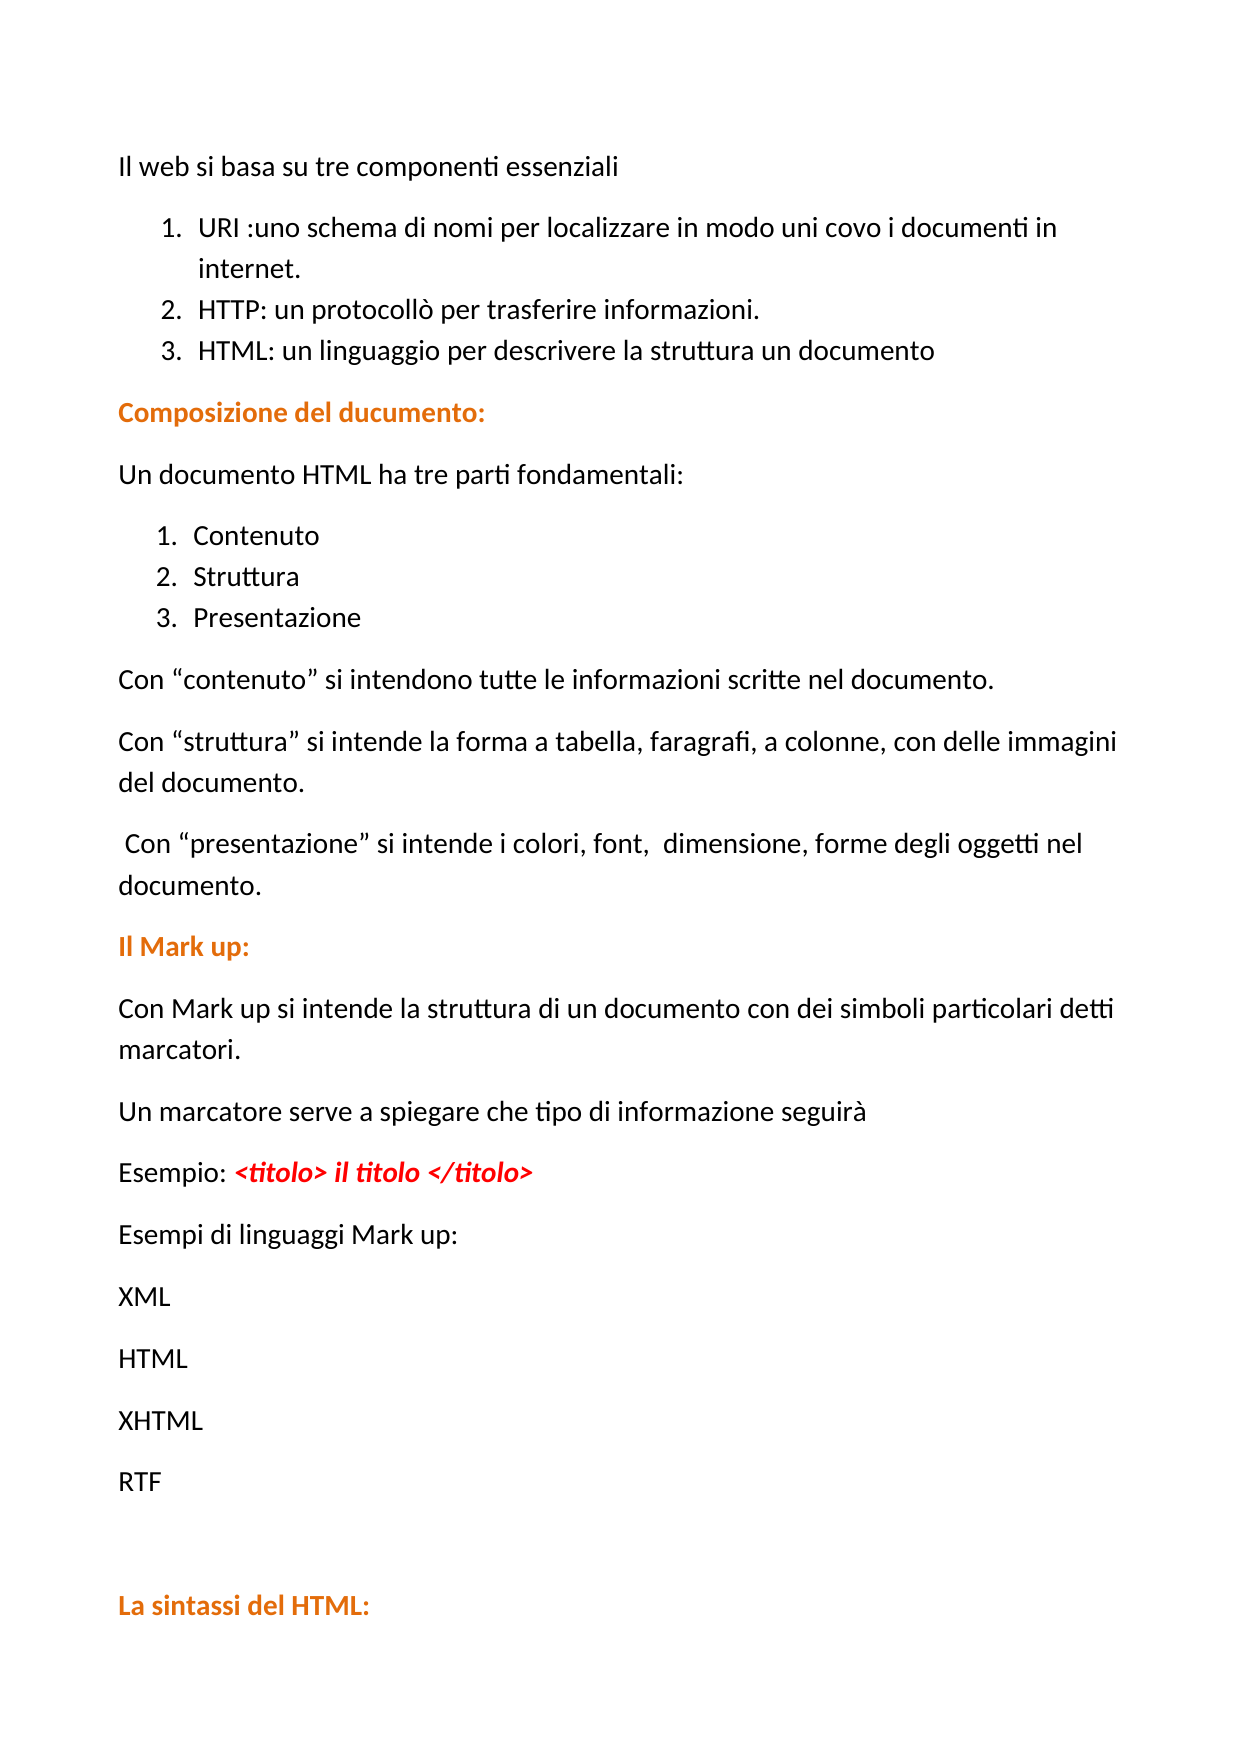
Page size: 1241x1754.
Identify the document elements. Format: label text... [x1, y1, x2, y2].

text La sintassi del HTML: [118, 1587, 1122, 1623]
text RTF [118, 1463, 1122, 1499]
text Un marcatore serve a spiegare che tipo di informazione seguirà [118, 1093, 1122, 1128]
text Esempi di linguaggi Mark up: [118, 1216, 1122, 1252]
list Contenuto [156, 517, 1122, 553]
text Il Mark up: [118, 928, 1122, 964]
list HTML: un linguaggio per descrivere la struttura un documento [160, 332, 1122, 368]
text Con “struttura” si intende la forma a tabella, faragrafi, a colonne, con delle immagini del documento. [118, 723, 1122, 799]
text Con “contenuto” si intendono tutte le informazioni scritte nel documento. [118, 661, 1122, 697]
text Un documento HTML ha tre parti fondamentali: [118, 456, 1122, 491]
text XML [118, 1278, 1122, 1314]
text XHTML [118, 1402, 1122, 1437]
text Con Mark up si intende la struttura di un documento con dei simboli particolari detti marcatori. [118, 990, 1122, 1067]
list Presentazione [156, 599, 1122, 635]
list Struttura [156, 558, 1122, 594]
text Esempio: <titolo> il titolo </titolo> [118, 1154, 1122, 1190]
list HTTP: un protocollò per trasferire informazioni. [160, 291, 1122, 327]
text HTML [118, 1340, 1122, 1376]
list URI :uno schema di nomi per localizzare in modo uni covo i documenti in internet. [160, 209, 1122, 286]
text Con “presentazione” si intende i colori, font, dimensione, forme degli oggetti nel documento. [118, 826, 1122, 902]
text Composizione del ducumento: [118, 394, 1122, 429]
text Il web si basa su tre componenti essenziali [118, 148, 1122, 183]
